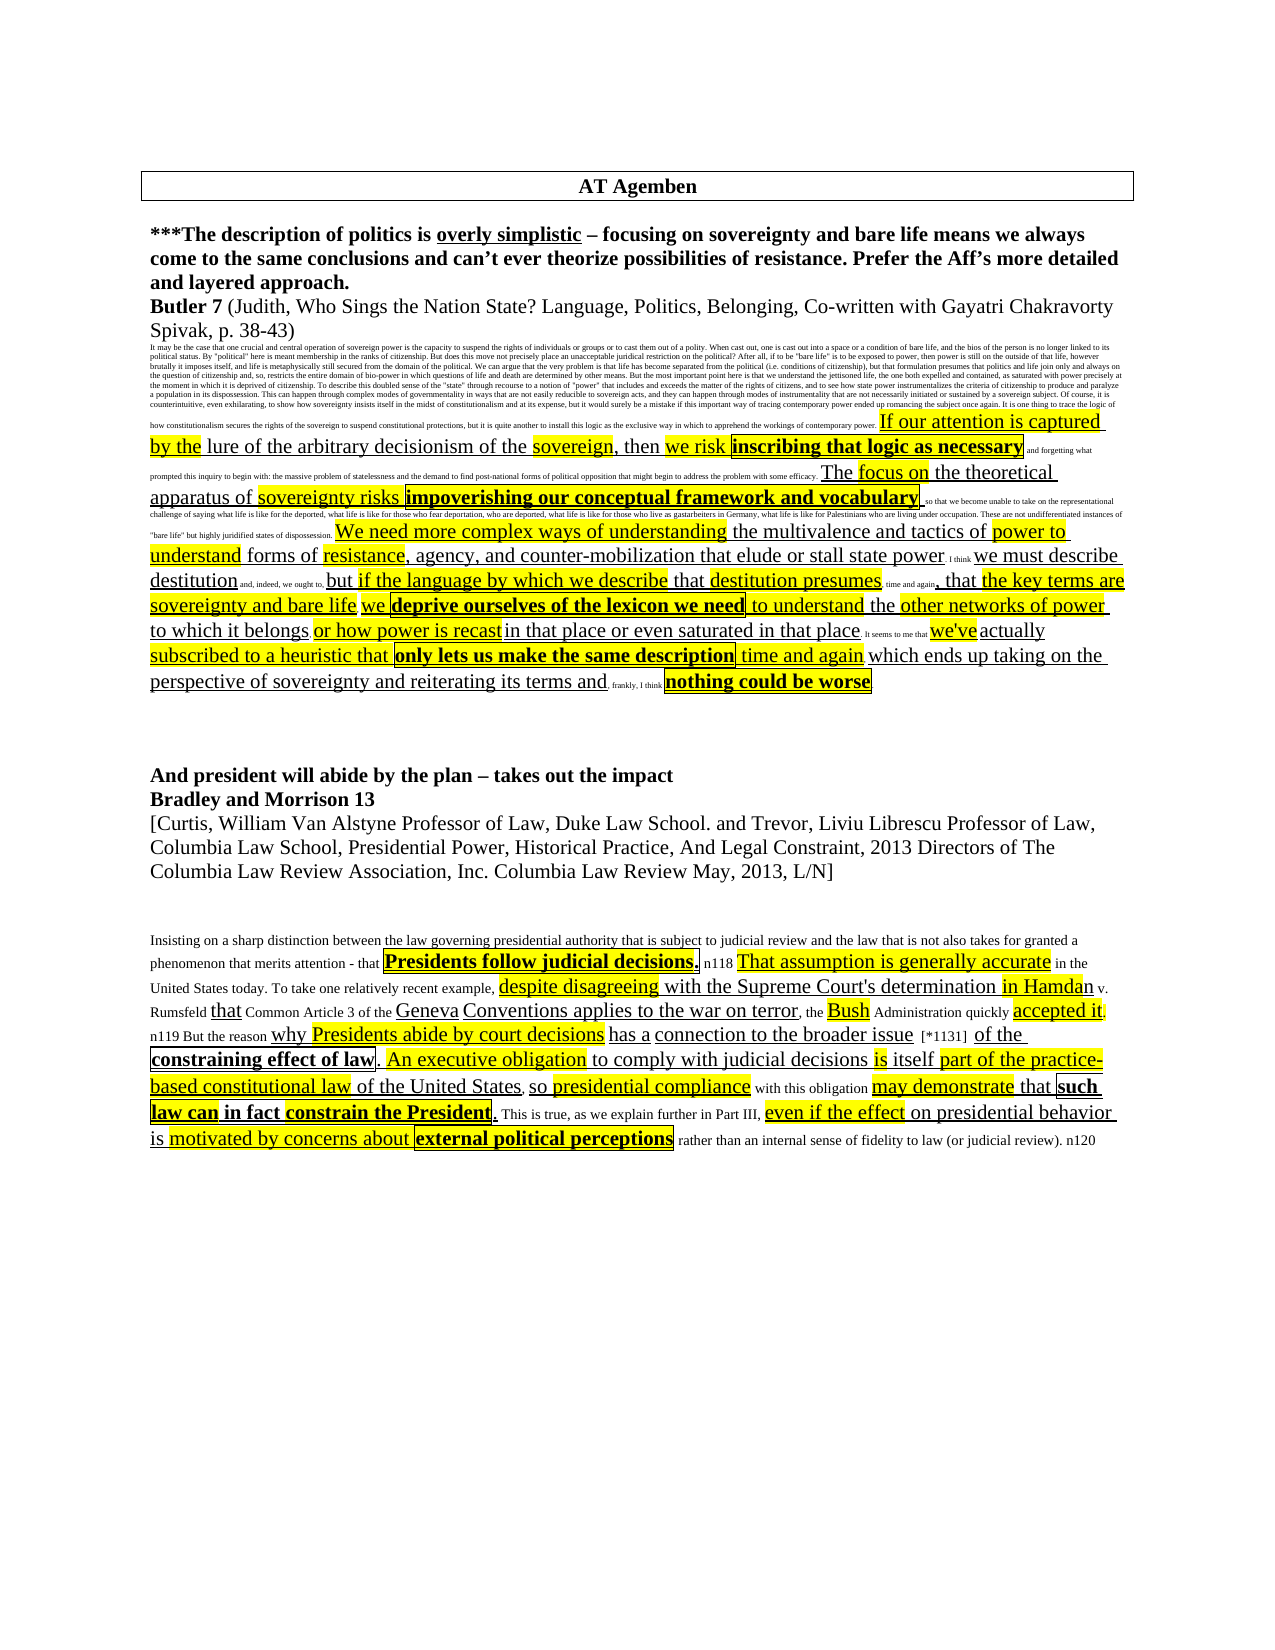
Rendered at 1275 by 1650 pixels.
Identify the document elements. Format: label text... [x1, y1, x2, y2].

text Butler 7 (Judith, Who Sings the Nation State? Language, Politics, Belonging, Co-written with Gayatri Chakravorty Spivak, p. 38-43) [150, 294, 1125, 342]
text It may be the case that one crucial and central operation of sovereign power is the capacity to suspend the rights of individuals or groups or to cast them out of a polity. When cast out, one is cast out into a space or a condition of bare life, and the bios of the person is no longer linked to its political status. By "political" here is meant membership in the ranks of citizenship. But does this move not precisely place an unacceptable juridical restriction on the political? After all, if to be "bare life" is to be exposed to power, then power is still on the outside of that life, however brutally it imposes itself, and life is metaphysically still secured from the domain of the political. We can argue that the very problem is that life has become separated from the political (i.e. conditions of citizenship), but that formulation presumes that politics and life join only and always on the question of citizenship and, so, restricts the entire domain of bio-power in which questions of life and death are determined by other means. But the most important point here is that we understand the jettisoned life, the one both expelled and contained, as saturated with power precisely at the moment in which it is deprived of citizenship. To describe this doubled sense of the "state" through recourse to a notion of "power" that includes and exceeds the matter of the rights of citizens, and to see how state power instrumentalizes the criteria of citizenship to produce and paralyze a population in its dispossession. This can happen through complex modes of governmentality in ways that are not easily reducible to sovereign acts, and they can happen through modes of instrumentality that are not necessarily initiated or sustained by a sovereign subject. Of course, it is counterintuitive, even exhilarating, to show how sovereignty insists itself in the midst of constitutionalism and at its expense, but it would surely be a mistake if this important way of tracing contemporary power ended up romancing the subject once again. It is one thing to trace the logic of how constitutionalism secures the rights of the sovereign to suspend constitutional protections, but it is quite another to install this logic as the exclusive way in which to apprehend the workings of contemporary power. If our attention is captured by the lure of the arbitrary decisionism of the sovereign, then we risk inscribing that logic as necessary and forgetting what prompted this inquiry to begin with: the massive problem of statelessness and the demand to find post-national forms of political opposition that might begin to address the problem with some efficacy. The focus on the theoretical apparatus of sovereignty risks impoverishing our conceptual framework and vocabulary so that we become unable to take on the representational challenge of saying what life is like for the deported, what life is like for those who fear deportation, who are deported, what life is like for those who live as gastarbeiters in Germany, what life is like for Palestinians who are living under occupation. These are not undifferentiated instances of "bare life" but highly juridified states of dispossession. We need more complex ways of understanding the multivalence and tactics of power to understand forms of resistance, agency, and counter-mobilization that elude or stall state power. I think we must describe destitution and, indeed, we ought to, but if the language by which we describe that destitution presumes, time and again, that the key terms are sovereignty and bare life, we deprive ourselves of the lexicon we need to understand the other networks of power to which it belongs, or how power is recast in that place or even saturated in that place. It seems to me that we've actually subscribed to a heuristic that only lets us make the same description time and again, which ends up taking on the perspective of sovereignty and reiterating its terms and, frankly, I think nothing could be worse. [150, 342, 1125, 694]
text Bradley and Morrison 13 [150, 787, 1125, 811]
text Insisting on a sharp distinction between the law governing presidential authority that is subject to judicial review and the law that is not also takes for granted a phenomenon that merits attention - that Presidents follow judicial decisions. n118 That assumption is generally accurate in the United States today. To take one relatively recent example, despite disagreeing with the Supreme Court's determination in Hamdan v. Rumsfeld that Common Article 3 of the Geneva Conventions applies to the war on terror, the Bush Administration quickly accepted it. n119 But the reason why Presidents abide by court decisions has a connection to the broader issue [*1131] of the constraining effect of law. An executive obligation to comply with judicial decisions is itself part of the practice-based constitutional law of the United States, so presidential compliance with this obligation may demonstrate that such law can in fact constrain the President. This is true, as we explain further in Part III, even if the effect on presidential behavior is motivated by concerns about external political perceptions rather than an internal sense of fidelity to law (or judicial review). n120 [150, 931, 1125, 1151]
text [Curtis, William Van Alstyne Professor of Law, Duke Law School. and Trevor, Liviu Librescu Professor of Law, Columbia Law School, Presidential Power, Historical Practice, And Legal Constraint, 2013 Directors of The Columbia Law Review Association, Inc. Columbia Law Review May, 2013, L/N] [150, 811, 1125, 883]
subtitle ***The description of politics is overly simplistic – focusing on sovereignty and bare life means we always come to the same conclusions and can’t ever theorize possibilities of resistance. Prefer the Aff’s more detailed and layered approach. [150, 222, 1125, 294]
subtitle And president will abide by the plan – takes out the impact [150, 763, 1125, 787]
subtitle AT Agemben [142, 172, 1133, 200]
